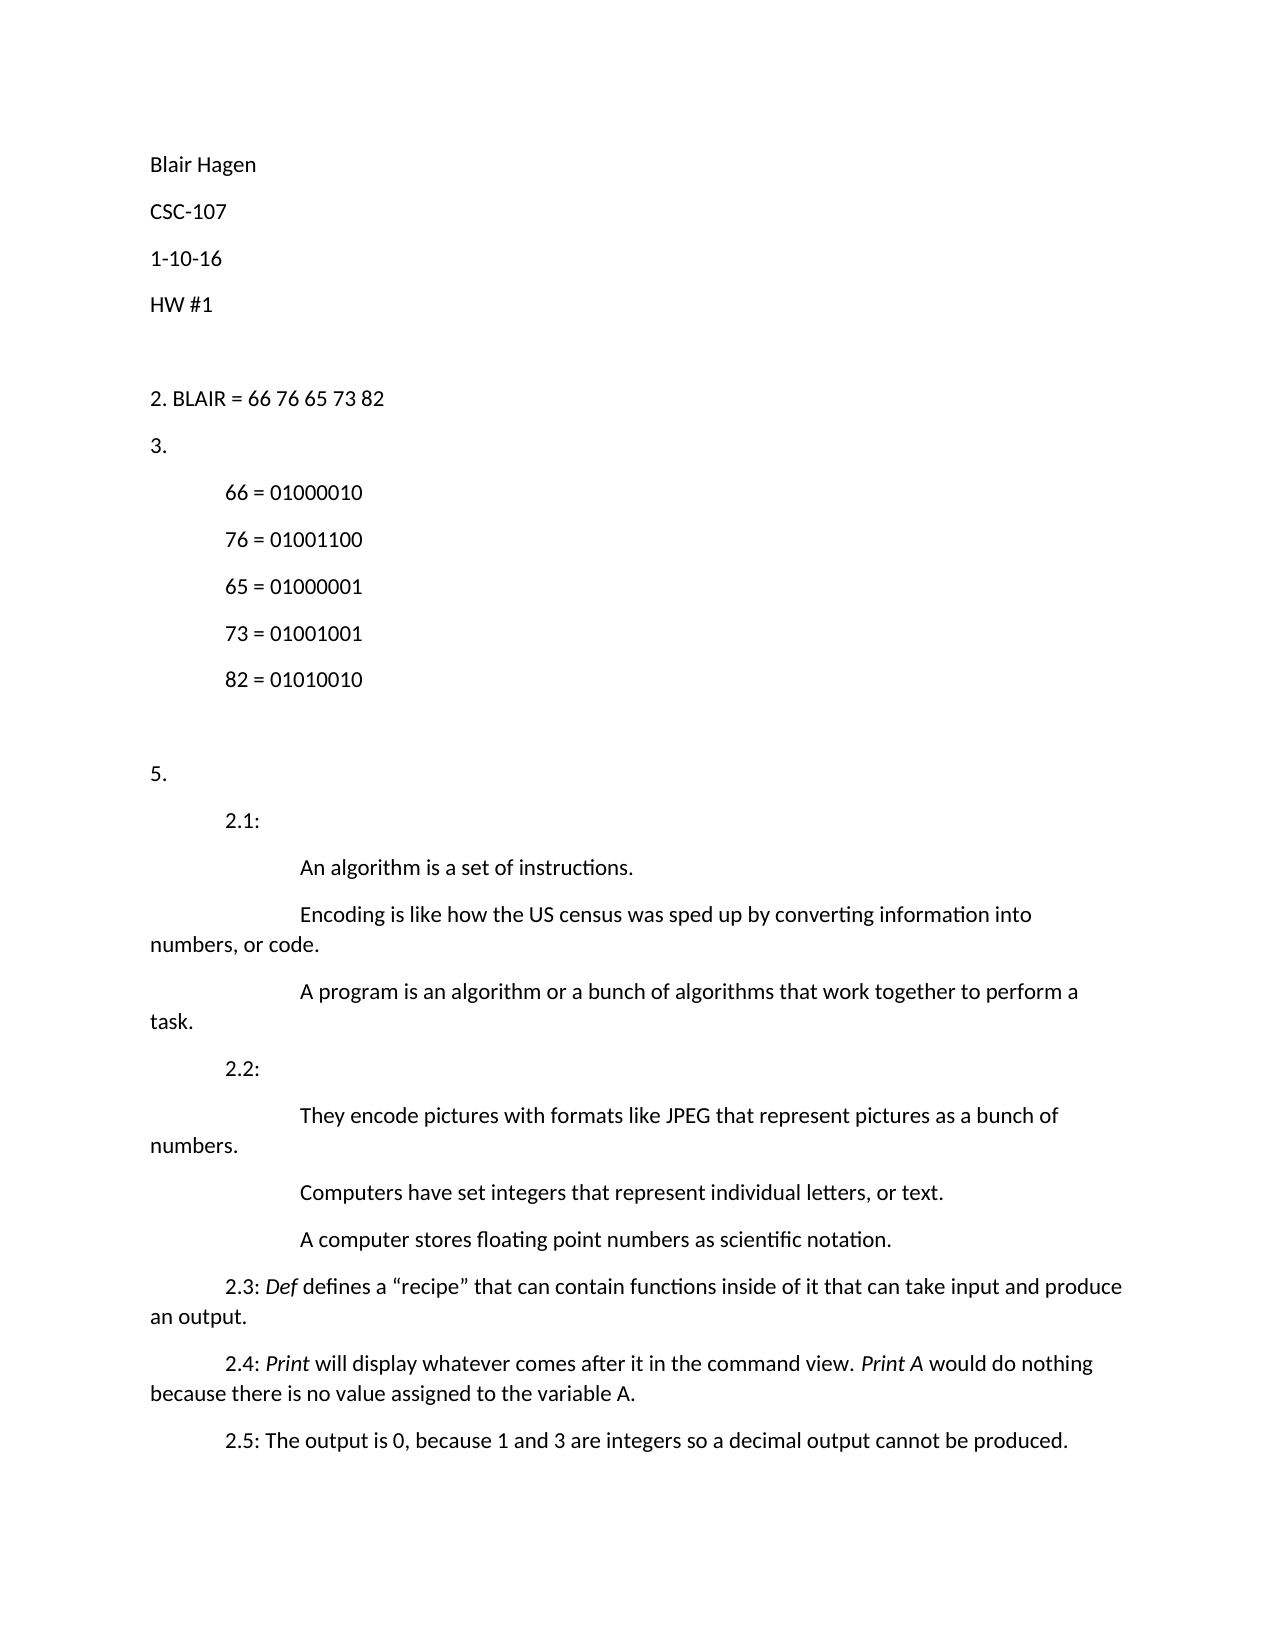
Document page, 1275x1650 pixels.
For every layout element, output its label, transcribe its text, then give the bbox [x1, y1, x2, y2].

text Computers have set integers that represent individual letters, or text. [150, 1178, 1125, 1206]
text 2.1: [150, 806, 1125, 834]
text 5. [150, 759, 1125, 787]
text 66 = 01000010 [150, 478, 1125, 506]
text A computer stores floating point numbers as scientific notation. [150, 1225, 1125, 1253]
text A program is an algorithm or a bunch of algorithms that work together to perform a task. [150, 977, 1125, 1035]
text Blair Hagen [150, 150, 1125, 178]
text 1-10-16 [150, 244, 1125, 272]
text 2. BLAIR = 66 76 65 73 82 [150, 384, 1125, 412]
text An algorithm is a set of instructions. [150, 853, 1125, 881]
text 82 = 01010010 [150, 666, 1125, 694]
text 2.5: The output is 0, because 1 and 3 are integers so a decimal output cannot be produced. [150, 1426, 1125, 1454]
text Encoding is like how the US census was sped up by converting information into numbers, or code. [150, 900, 1125, 958]
text 65 = 01000001 [150, 572, 1125, 600]
text 3. [150, 431, 1125, 459]
text 73 = 01001001 [150, 619, 1125, 647]
text 2.4: Print will display whatever comes after it in the command view. Print A would do nothing because there is no value assigned to the variable A. [150, 1349, 1125, 1407]
text HW #1 [150, 291, 1125, 319]
text They encode pictures with formats like JPEG that represent pictures as a bunch of numbers. [150, 1101, 1125, 1159]
text 2.3: Def defines a “recipe” that can contain functions inside of it that can take input and produce an output. [150, 1272, 1125, 1330]
text 76 = 01001100 [150, 525, 1125, 553]
text CSC-107 [150, 197, 1125, 225]
text 2.2: [150, 1054, 1125, 1082]
